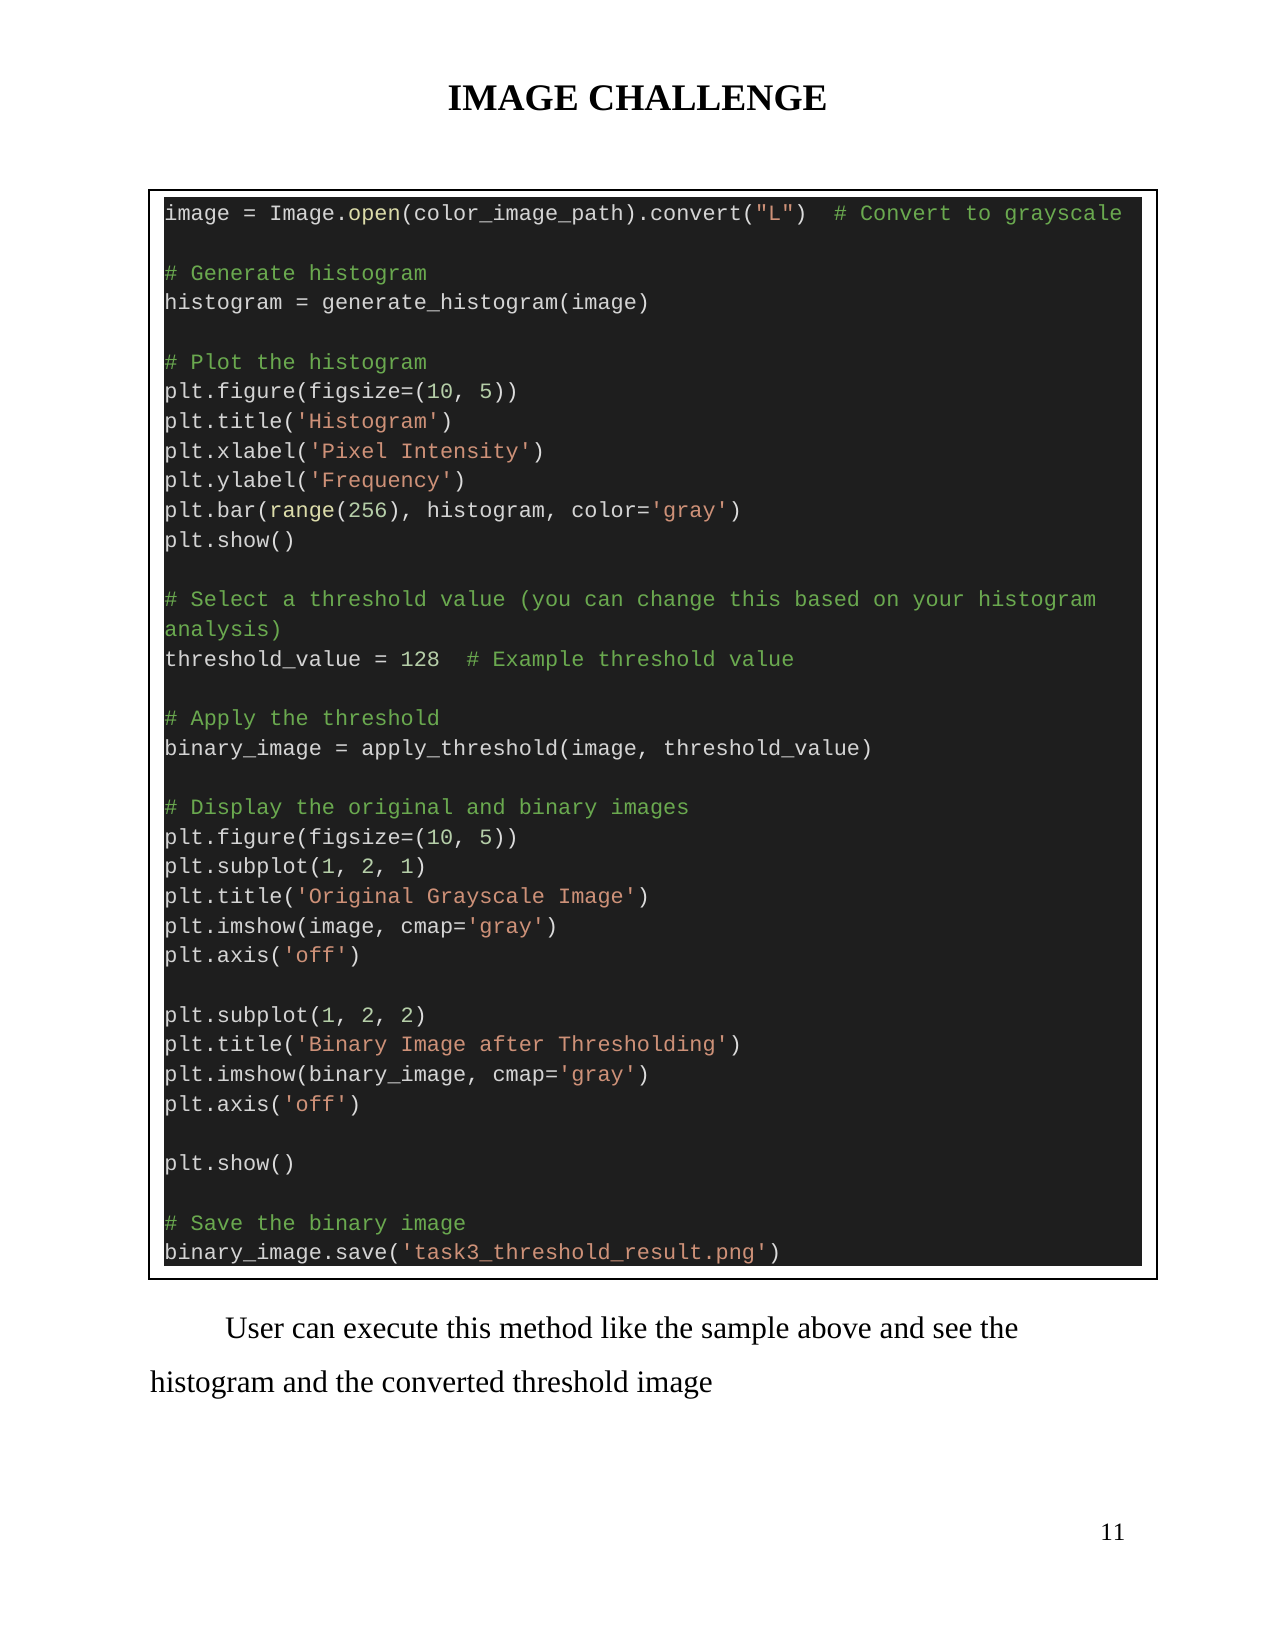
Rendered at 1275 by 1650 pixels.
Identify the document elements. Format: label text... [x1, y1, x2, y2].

text User can execute this method like the sample above and see the histogram and the converted threshold image [150, 1280, 1125, 1399]
